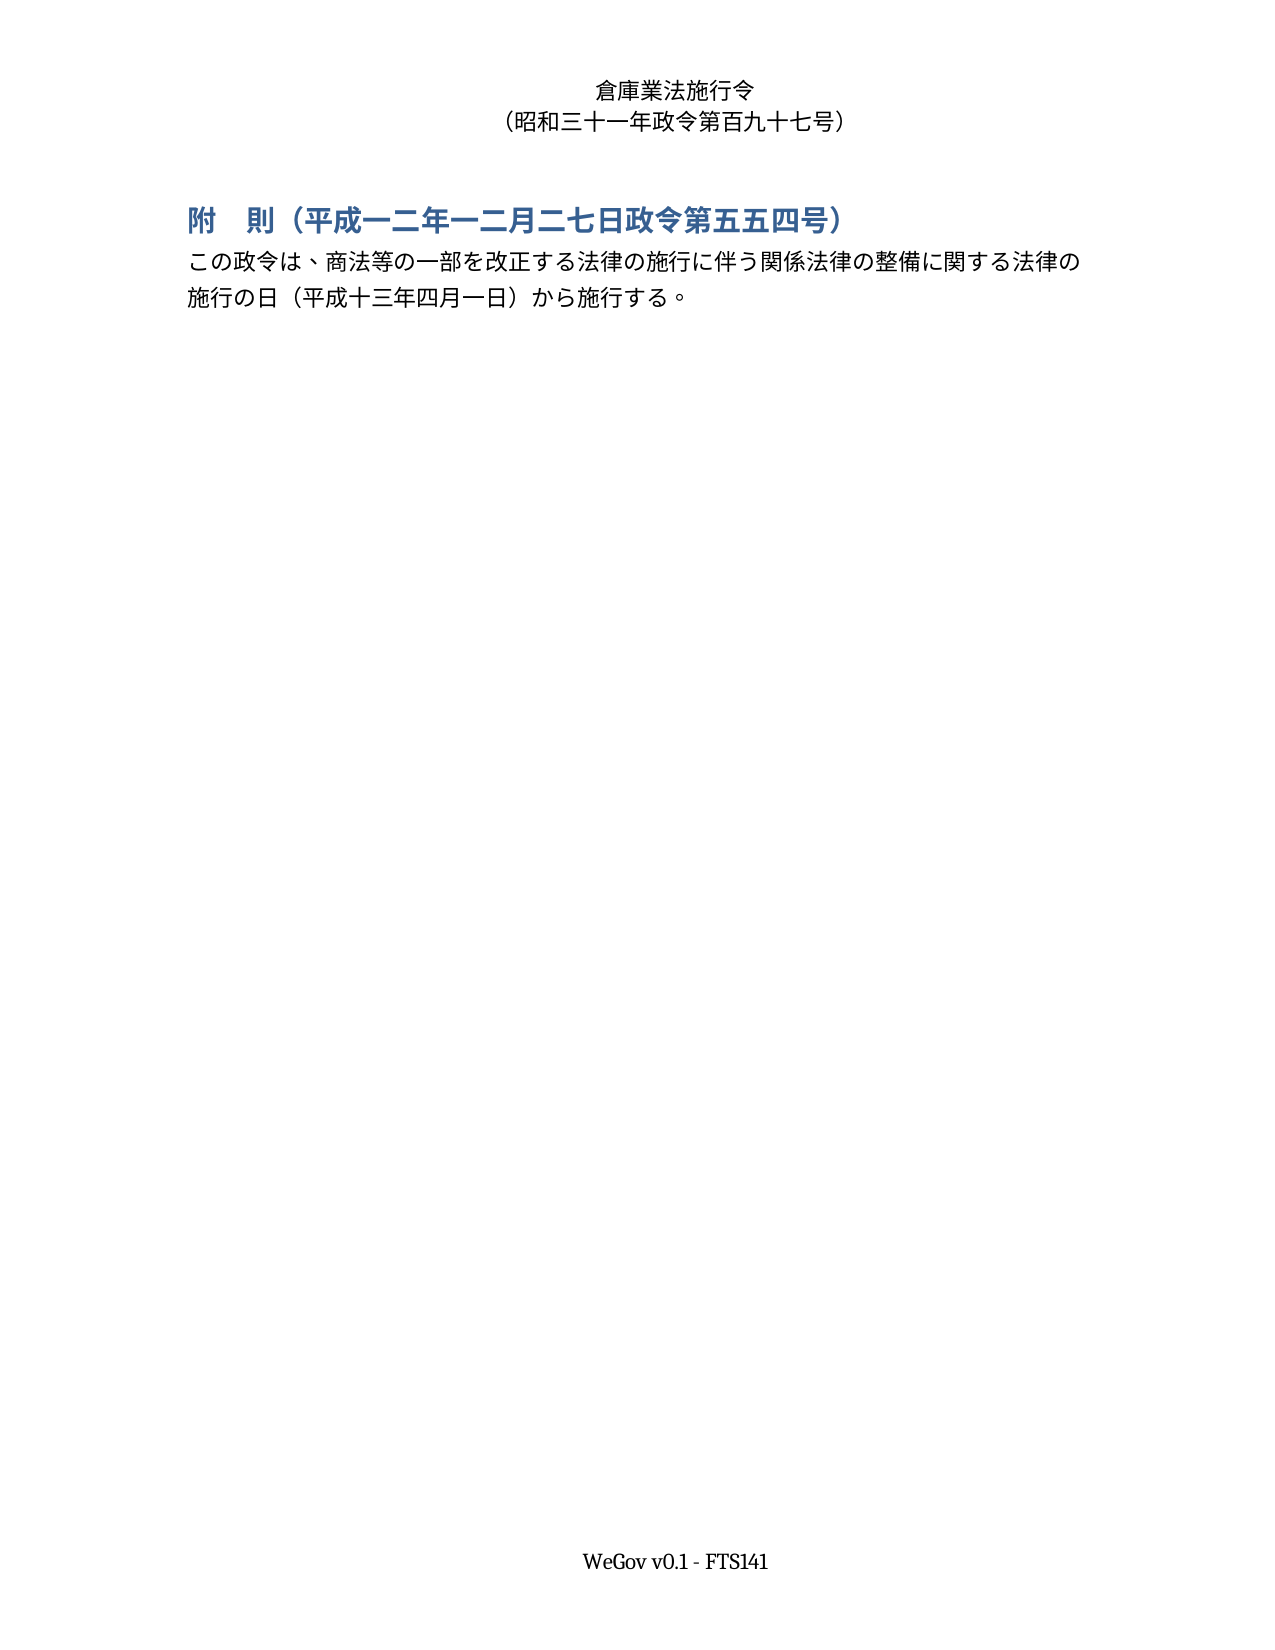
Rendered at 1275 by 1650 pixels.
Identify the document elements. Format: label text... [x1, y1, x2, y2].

subtitle 附 則（平成一二年一二月二七日政令第五五四号） [187, 200, 1087, 240]
text この政令は、商法等の一部を改正する法律の施行に伴う関係法律の整備に関する法律の施行の日（平成十三年四月一日）から施行する。 [187, 246, 1087, 313]
